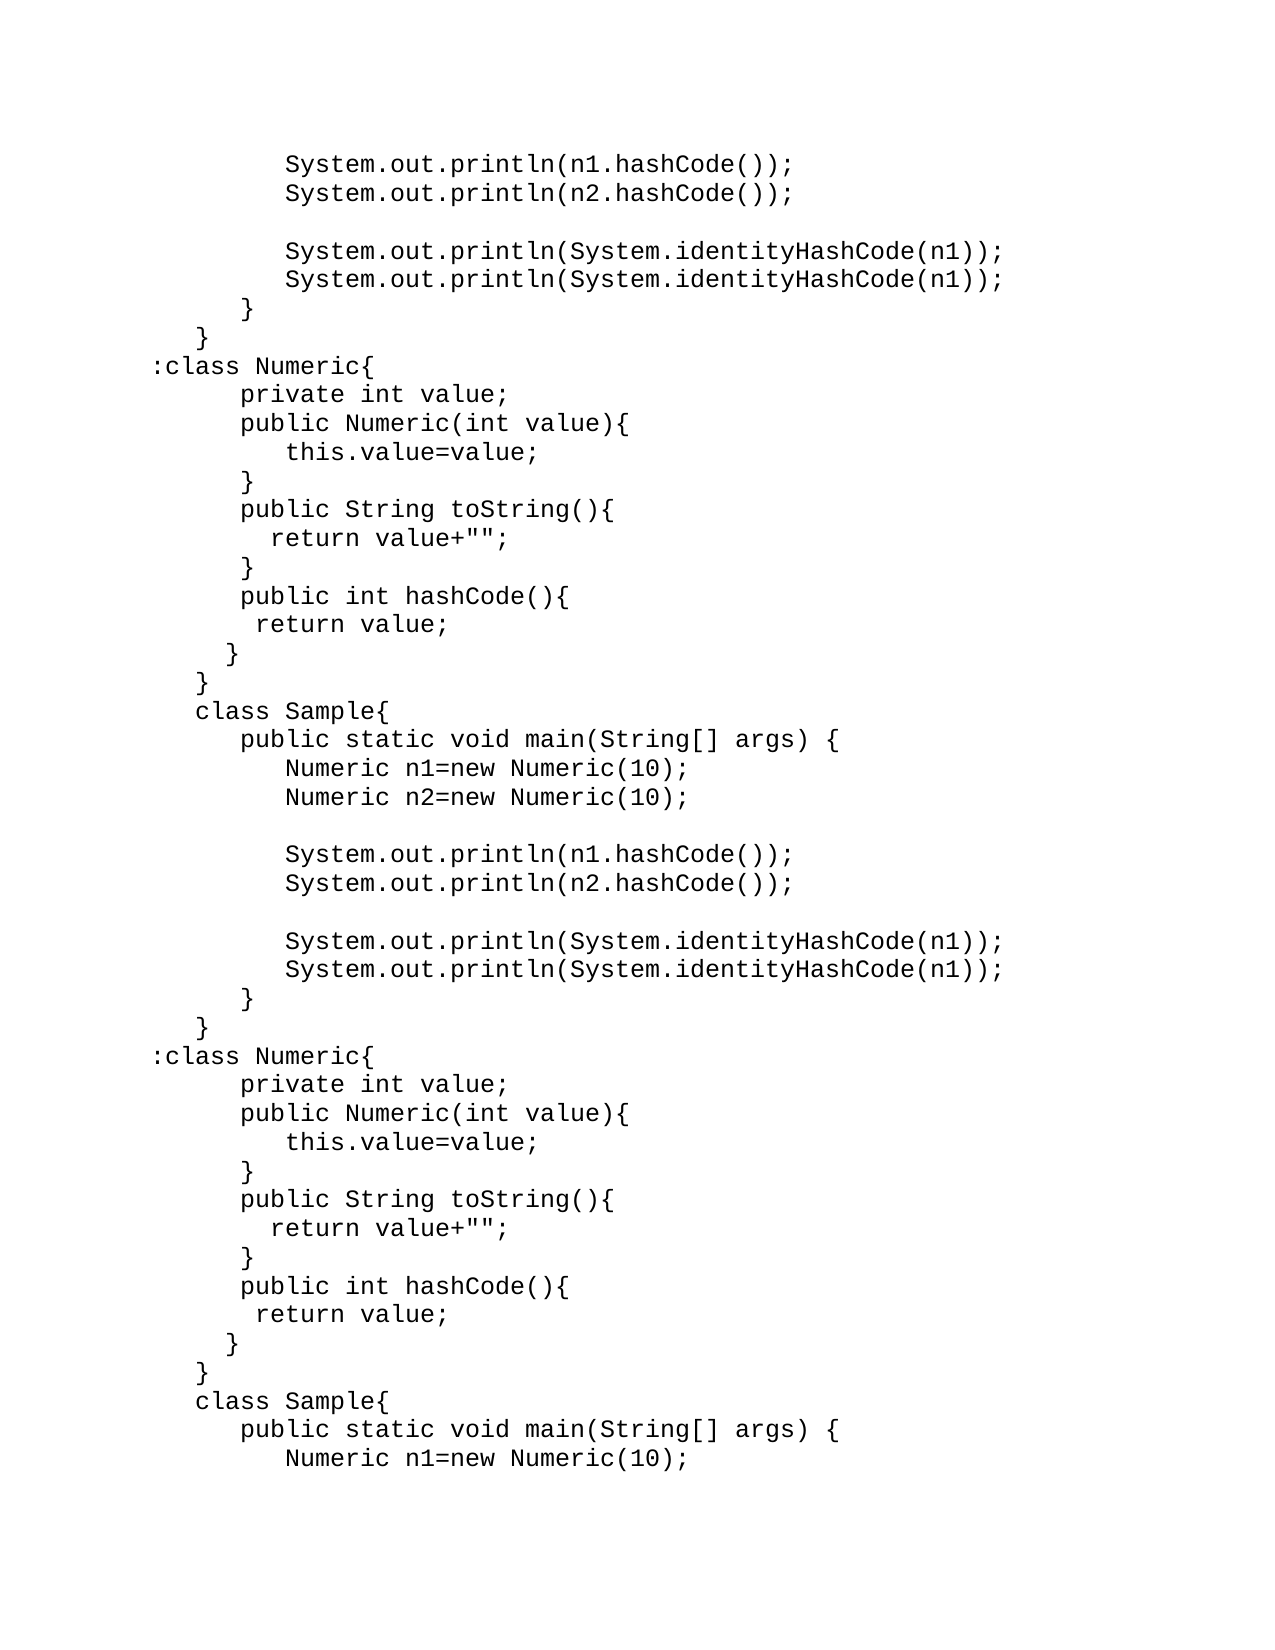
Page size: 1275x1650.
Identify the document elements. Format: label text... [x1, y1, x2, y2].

text System.out.println(n2.hashCode()); [150, 869, 1125, 897]
text return value; [150, 610, 1125, 639]
text public String toString(){ [150, 495, 1125, 524]
text System.out.println(System.identityHashCode(n1)); [150, 236, 1125, 265]
text Numeric n1=new Numeric(10); [150, 1444, 1125, 1472]
text return value+""; [150, 524, 1125, 552]
text } [150, 1156, 1125, 1185]
text } [150, 1357, 1125, 1386]
text return value+""; [150, 1214, 1125, 1242]
text } [150, 294, 1125, 322]
text this.value=value; [150, 1127, 1125, 1156]
text public Numeric(int value){ [150, 1099, 1125, 1127]
text Numeric n1=new Numeric(10); [150, 754, 1125, 782]
text } [150, 1012, 1125, 1041]
text private int value; [150, 380, 1125, 409]
text :class Numeric{ [150, 1041, 1125, 1070]
text } [150, 667, 1125, 696]
text System.out.println(n2.hashCode()); [150, 179, 1125, 207]
text } [150, 639, 1125, 667]
text } [150, 1242, 1125, 1271]
text } [150, 466, 1125, 495]
text System.out.println(n1.hashCode()); [150, 840, 1125, 869]
text class Sample{ [150, 1386, 1125, 1415]
text } [150, 322, 1125, 351]
text public Numeric(int value){ [150, 409, 1125, 437]
text } [150, 984, 1125, 1012]
text public static void main(String[] args) { [150, 1415, 1125, 1444]
text return value; [150, 1300, 1125, 1329]
text public int hashCode(){ [150, 1271, 1125, 1300]
text public String toString(){ [150, 1185, 1125, 1214]
text public static void main(String[] args) { [150, 725, 1125, 754]
text } [150, 552, 1125, 581]
text } [150, 1329, 1125, 1357]
text System.out.println(System.identityHashCode(n1)); [150, 926, 1125, 955]
text class Sample{ [150, 696, 1125, 725]
text public int hashCode(){ [150, 581, 1125, 610]
text System.out.println(n1.hashCode()); [150, 150, 1125, 179]
text private int value; [150, 1070, 1125, 1099]
text System.out.println(System.identityHashCode(n1)); [150, 265, 1125, 294]
text Numeric n2=new Numeric(10); [150, 782, 1125, 811]
text :class Numeric{ [150, 351, 1125, 380]
text System.out.println(System.identityHashCode(n1)); [150, 955, 1125, 984]
text this.value=value; [150, 437, 1125, 466]
